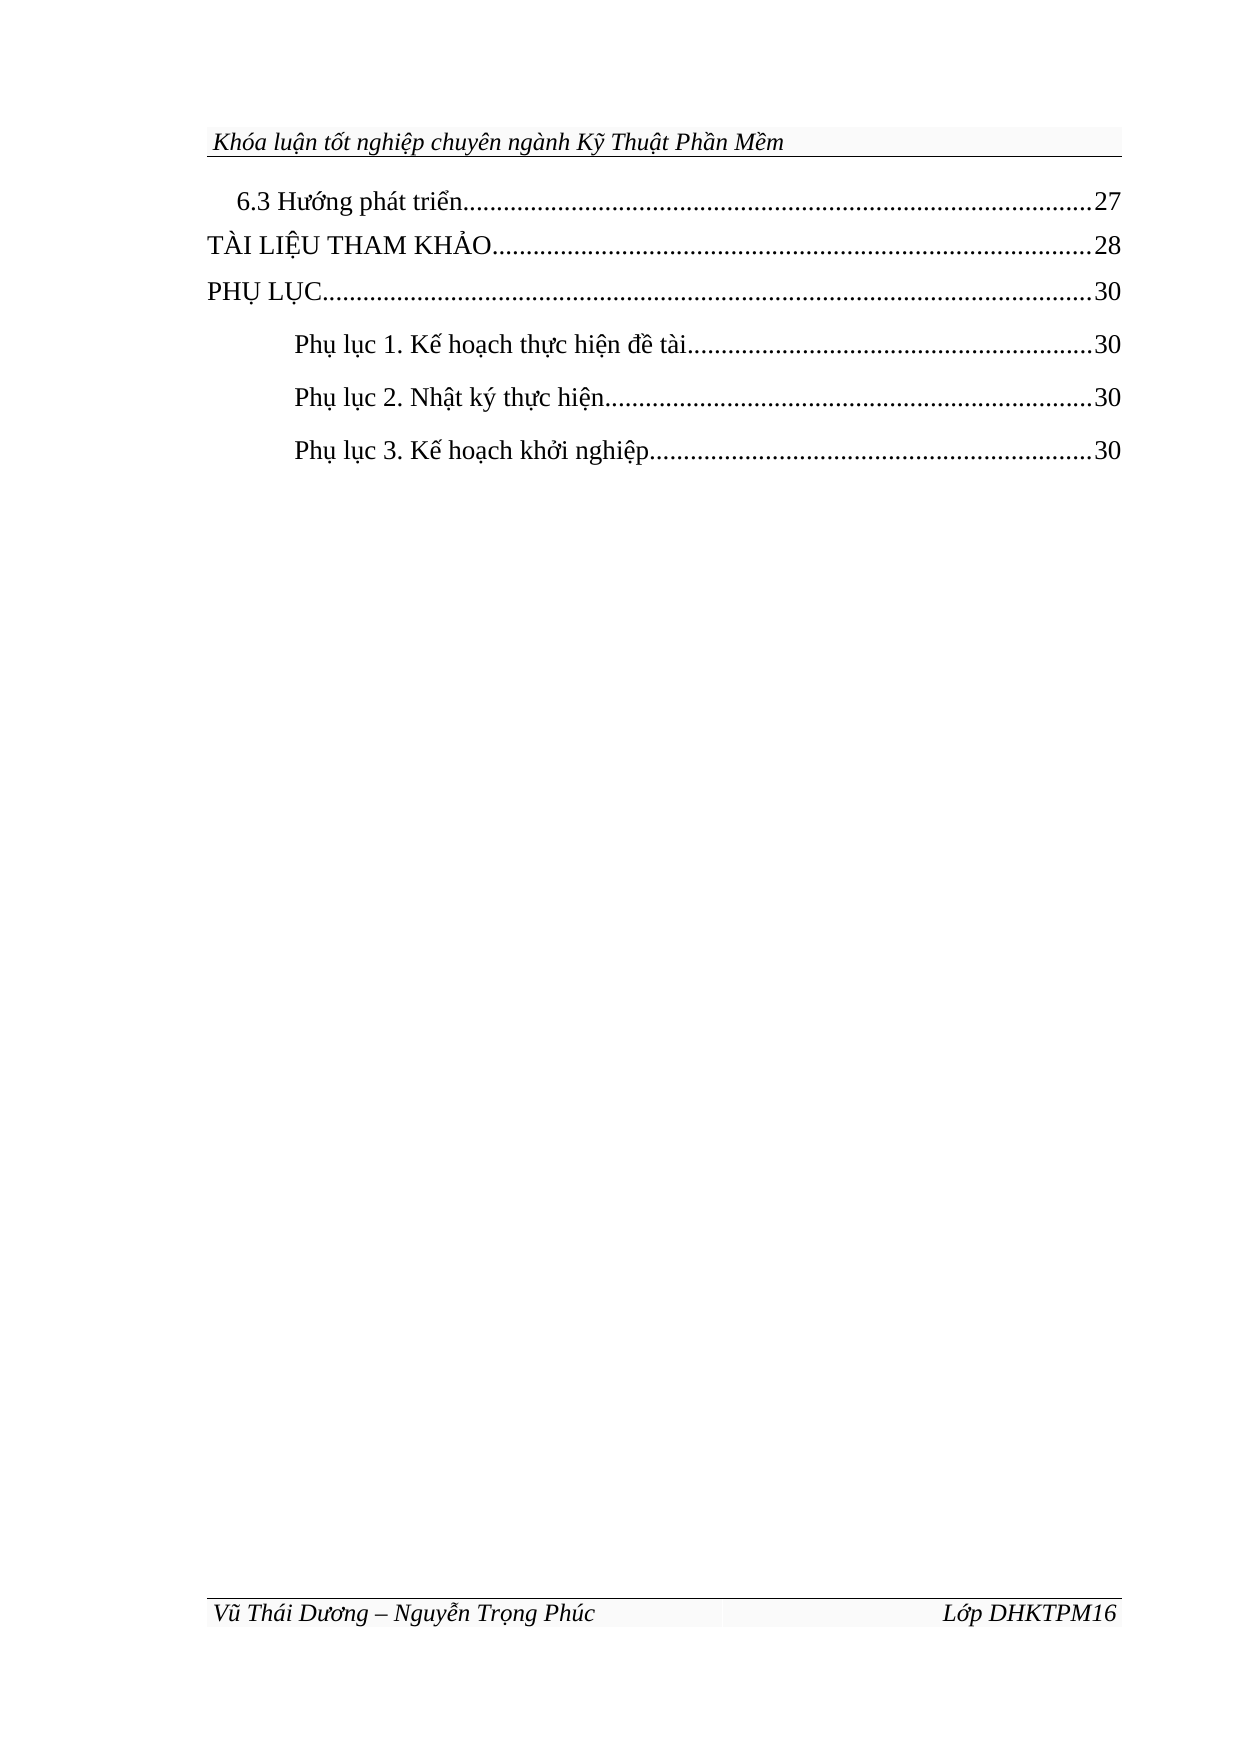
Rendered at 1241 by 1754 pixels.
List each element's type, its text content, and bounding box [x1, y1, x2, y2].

text Phụ lục 2. Nhật ký thực hiện 30 [294, 381, 1122, 412]
text PHỤ LỤC 30 [207, 276, 1122, 307]
text Phụ lục 3. Kế hoạch khởi nghiệp 30 [294, 434, 1122, 465]
text TÀI LIỆU THAM KHẢO 28 [207, 229, 1122, 260]
text 6.3 Hướng phát triển 27 [236, 185, 1122, 216]
text Phụ lục 1. Kế hoạch thực hiện đề tài 30 [294, 328, 1122, 359]
